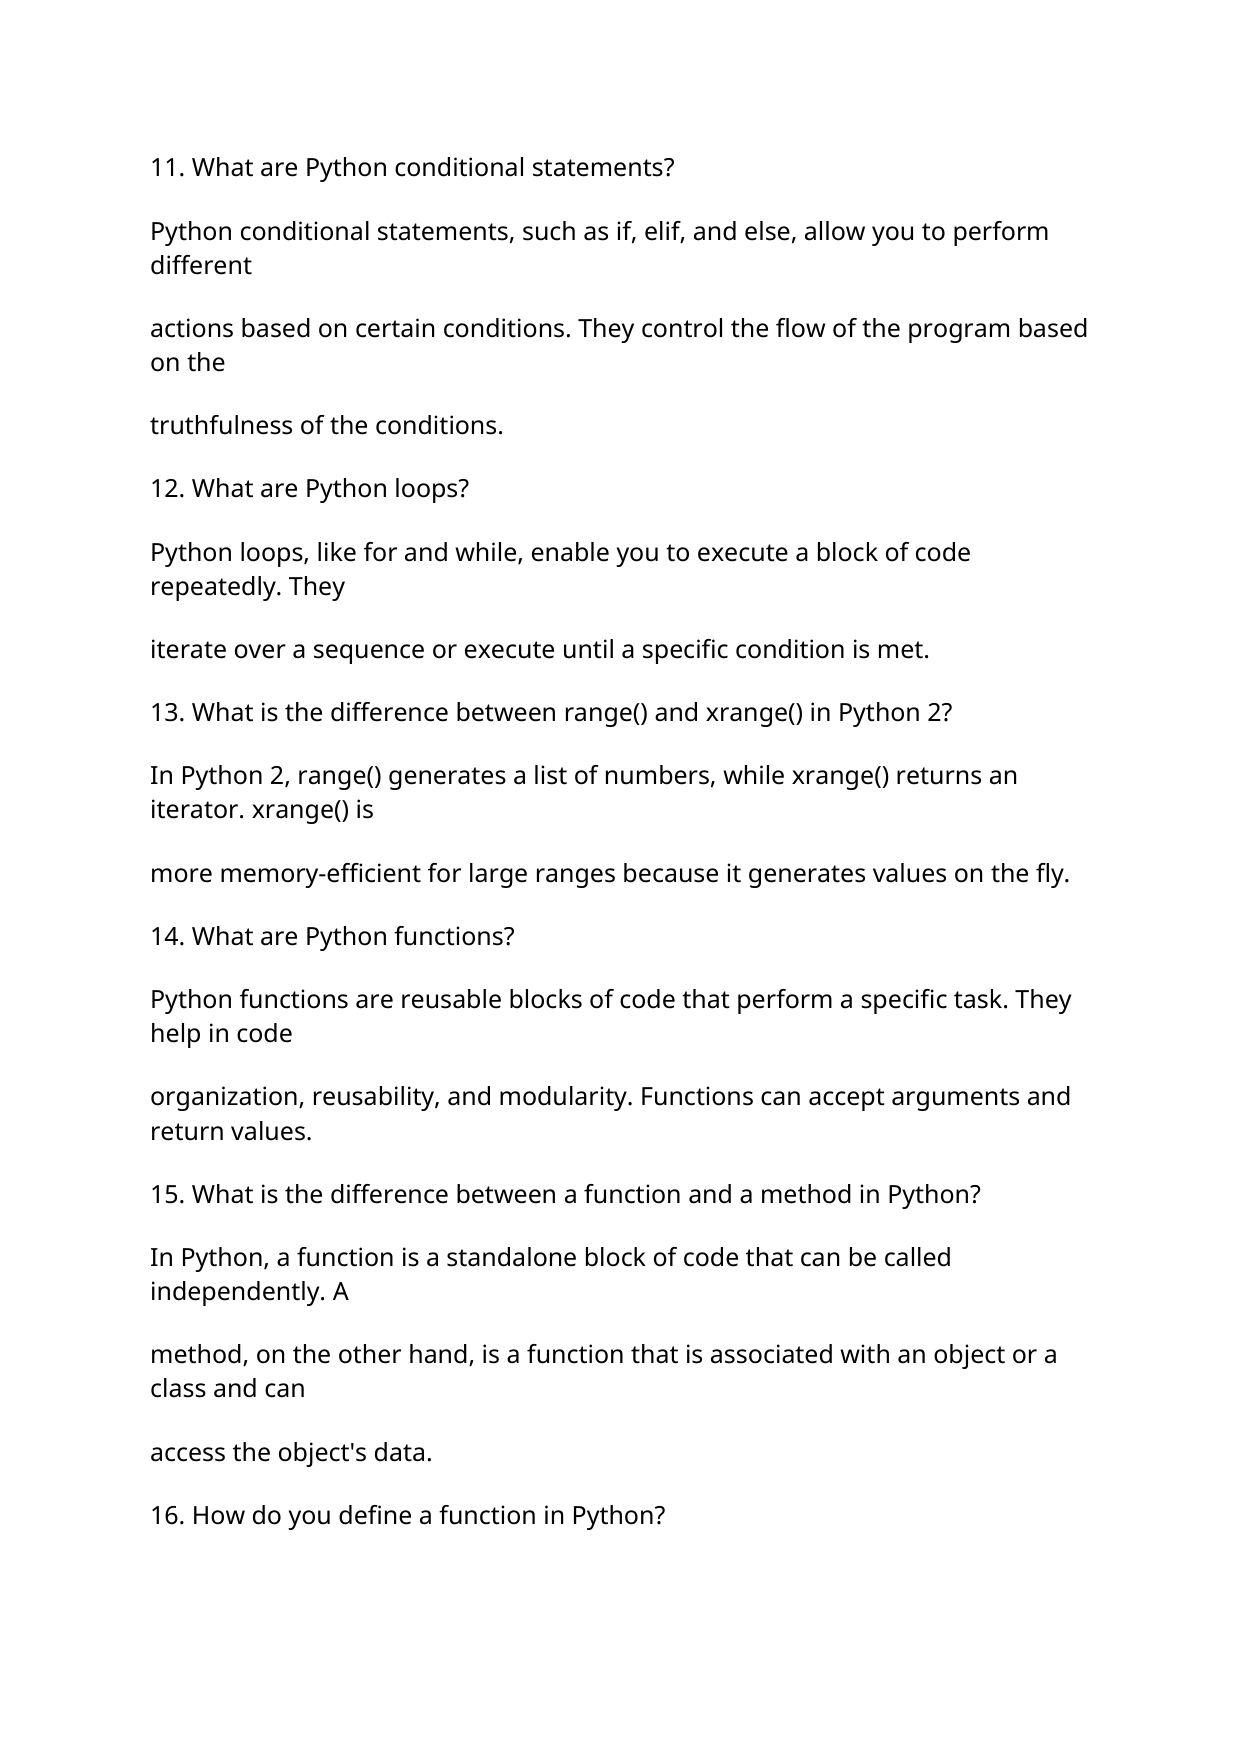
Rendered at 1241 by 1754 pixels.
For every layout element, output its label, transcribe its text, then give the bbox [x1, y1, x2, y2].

text method, on the other hand, is a function that is associated with an object or a class and can [150, 1337, 1090, 1405]
text 16. How do you define a function in Python? [150, 1497, 1090, 1531]
text Python functions are reusable blocks of code that perform a specific task. They help in code [150, 982, 1090, 1050]
text 13. What is the difference between range() and xrange() in Python 2? [150, 695, 1090, 729]
text actions based on certain conditions. They control the flow of the program based on the [150, 311, 1090, 379]
text iterate over a sequence or execute until a specific condition is met. [150, 632, 1090, 666]
text truthfulness of the conditions. [150, 408, 1090, 442]
text 11. What are Python conditional statements? [150, 150, 1090, 184]
text organization, reusability, and modularity. Functions can accept arguments and return values. [150, 1079, 1090, 1147]
text In Python 2, range() generates a list of numbers, while xrange() returns an iterator. xrange() is [150, 758, 1090, 826]
text In Python, a function is a standalone block of code that can be called independently. A [150, 1239, 1090, 1308]
text 12. What are Python loops? [150, 471, 1090, 505]
text access the object's data. [150, 1434, 1090, 1468]
text Python conditional statements, such as if, elif, and else, allow you to perform different [150, 213, 1090, 281]
text more memory-efficient for large ranges because it generates values on the fly. [150, 855, 1090, 889]
text 15. What is the difference between a function and a method in Python? [150, 1176, 1090, 1210]
text 14. What are Python functions? [150, 918, 1090, 953]
text Python loops, like for and while, enable you to execute a block of code repeatedly. They [150, 534, 1090, 602]
